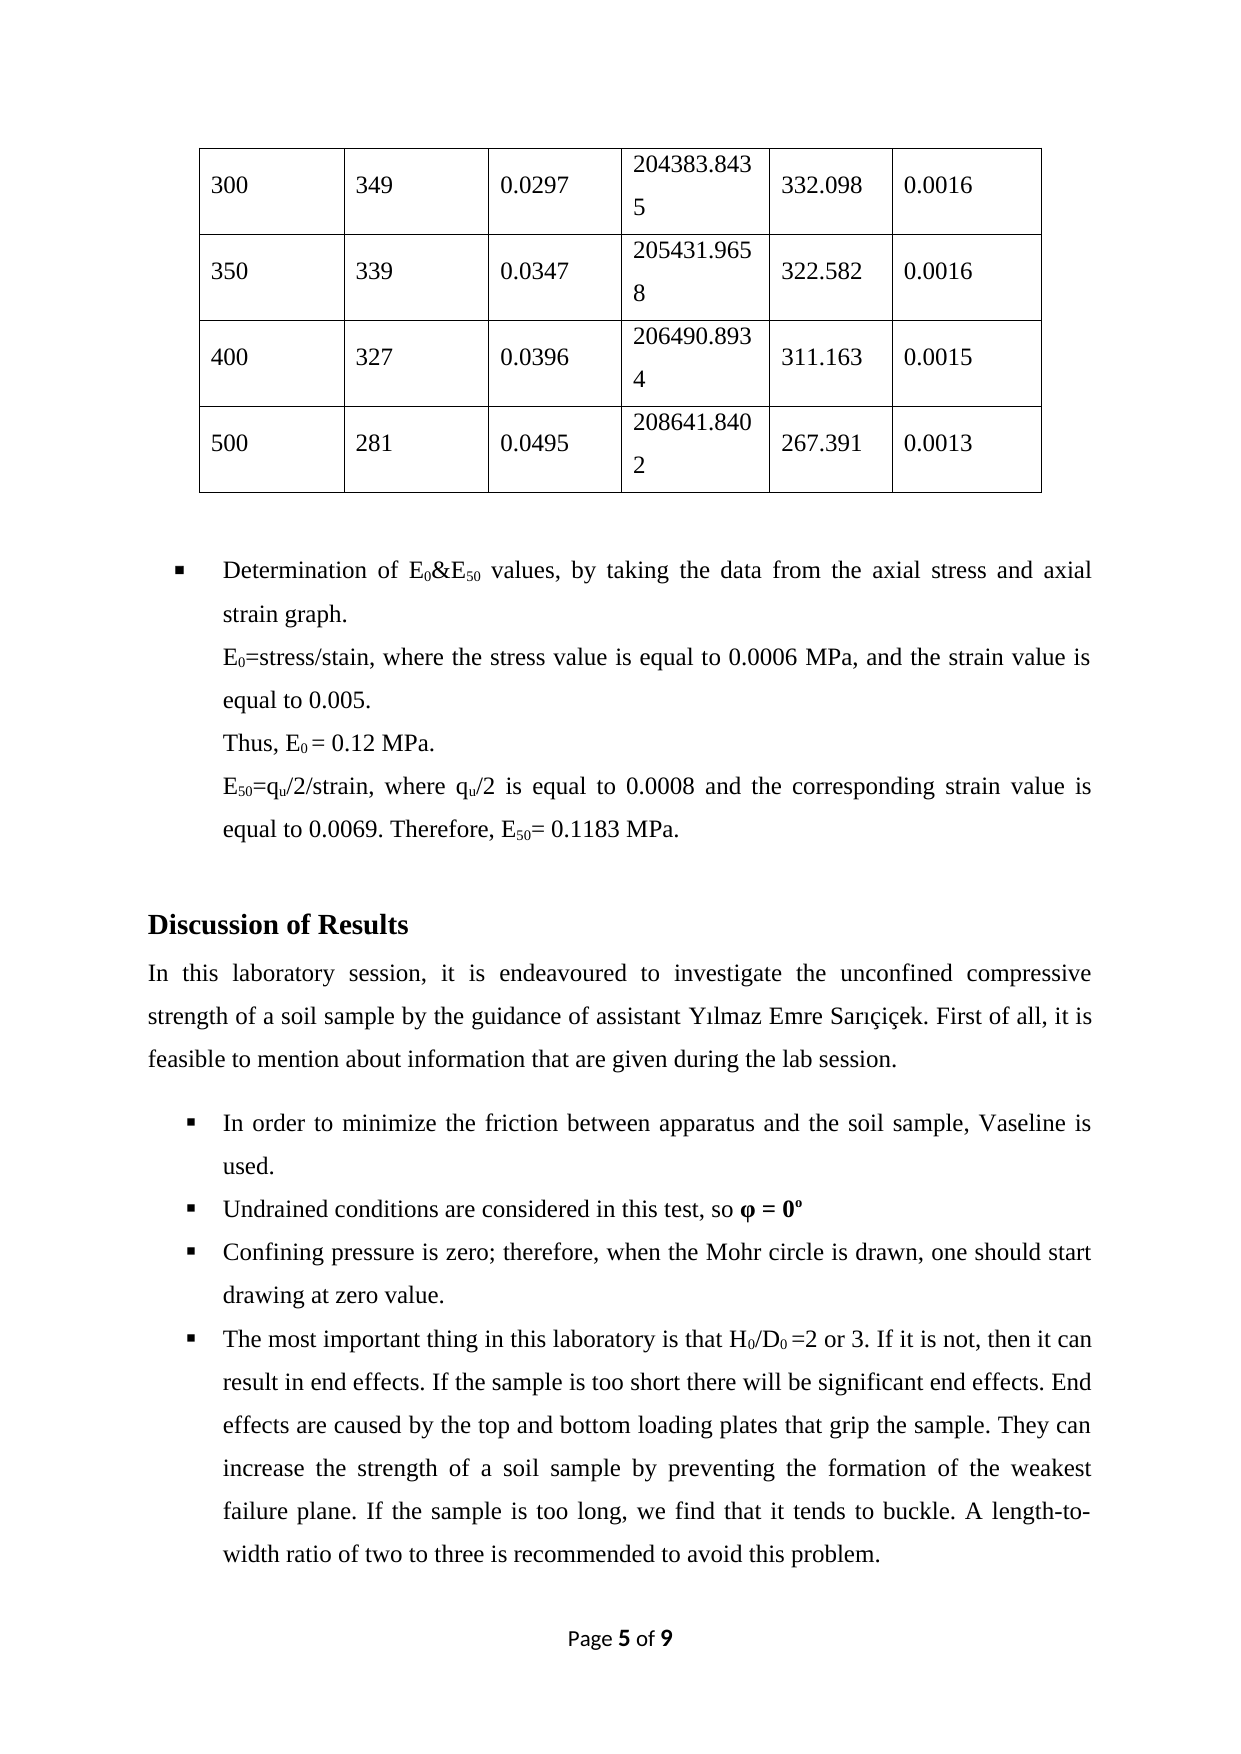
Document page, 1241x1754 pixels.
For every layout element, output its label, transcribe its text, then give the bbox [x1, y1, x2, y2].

table_cell 0.0297 [489, 149, 621, 234]
table_cell 332.098 [770, 149, 892, 234]
table_cell 339 [345, 235, 488, 320]
table_cell 205431.9658 [622, 235, 769, 320]
list The most important thing in this laboratory is that H0/D0 =2 or 3. If it is not, then it can result in end effects. If the sample is too short there will be significant end effects. End effects are caused by the top and bottom loading plates that grip the sample. They can increase the strength of a soil sample by preventing the formation of the weakest failure plane. If the sample is too long, we find that it tends to buckle. A length-to-width ratio of two to three is recommended to avoid this problem. [185, 1324, 1093, 1568]
list Undrained conditions are considered in this test, so φ = 0o [185, 1194, 1093, 1223]
table_cell 327 [345, 321, 488, 406]
subtitle Discussion of Results [148, 907, 1093, 941]
table_cell 0.0016 [893, 149, 1041, 234]
table_cell 0.0013 [893, 407, 1041, 492]
list E50=qu/2/strain, where qu/2 is equal to 0.0008 and the corresponding strain value is equal to 0.0069. Therefore, E50= 0.1183 MPa. [223, 771, 1093, 843]
table_cell 322.582 [770, 235, 892, 320]
table_cell 300 [200, 149, 344, 234]
table_cell 206490.8934 [622, 321, 769, 406]
table_cell 0.0015 [893, 321, 1041, 406]
table_cell 349 [345, 149, 488, 234]
list E0=stress/stain, where the stress value is equal to 0.0006 MPa, and the strain value is equal to 0.005. [223, 642, 1093, 714]
list Determination of E0&E50 values, by taking the data from the axial stress and axial strain graph. [185, 556, 1093, 627]
list In order to minimize the friction between apparatus and the soil sample, Vaseline is used. [185, 1108, 1093, 1180]
table_cell 0.0495 [489, 407, 621, 492]
table_cell 0.0016 [893, 235, 1041, 320]
list Thus, E0 = 0.12 MPa. [223, 728, 1093, 757]
table_cell 204383.8435 [622, 149, 769, 234]
list Confining pressure is zero; therefore, when the Mohr circle is drawn, one should start drawing at zero value. [185, 1237, 1093, 1309]
table_cell 267.391 [770, 407, 892, 492]
table_cell 350 [200, 235, 344, 320]
table_cell 0.0396 [489, 321, 621, 406]
table_cell 400 [200, 321, 344, 406]
table_cell 500 [200, 407, 344, 492]
table_cell 311.163 [770, 321, 892, 406]
table_cell 281 [345, 407, 488, 492]
table_cell 208641.8402 [622, 407, 769, 492]
text In this laboratory session, it is endeavoured to investigate the unconfined compressive strength of a soil sample by the guidance of assistant Yılmaz Emre Sarıçiçek. First of all, it is feasible to mention about information that are given during the lab session. [148, 958, 1093, 1073]
table_cell 0.0347 [489, 235, 621, 320]
